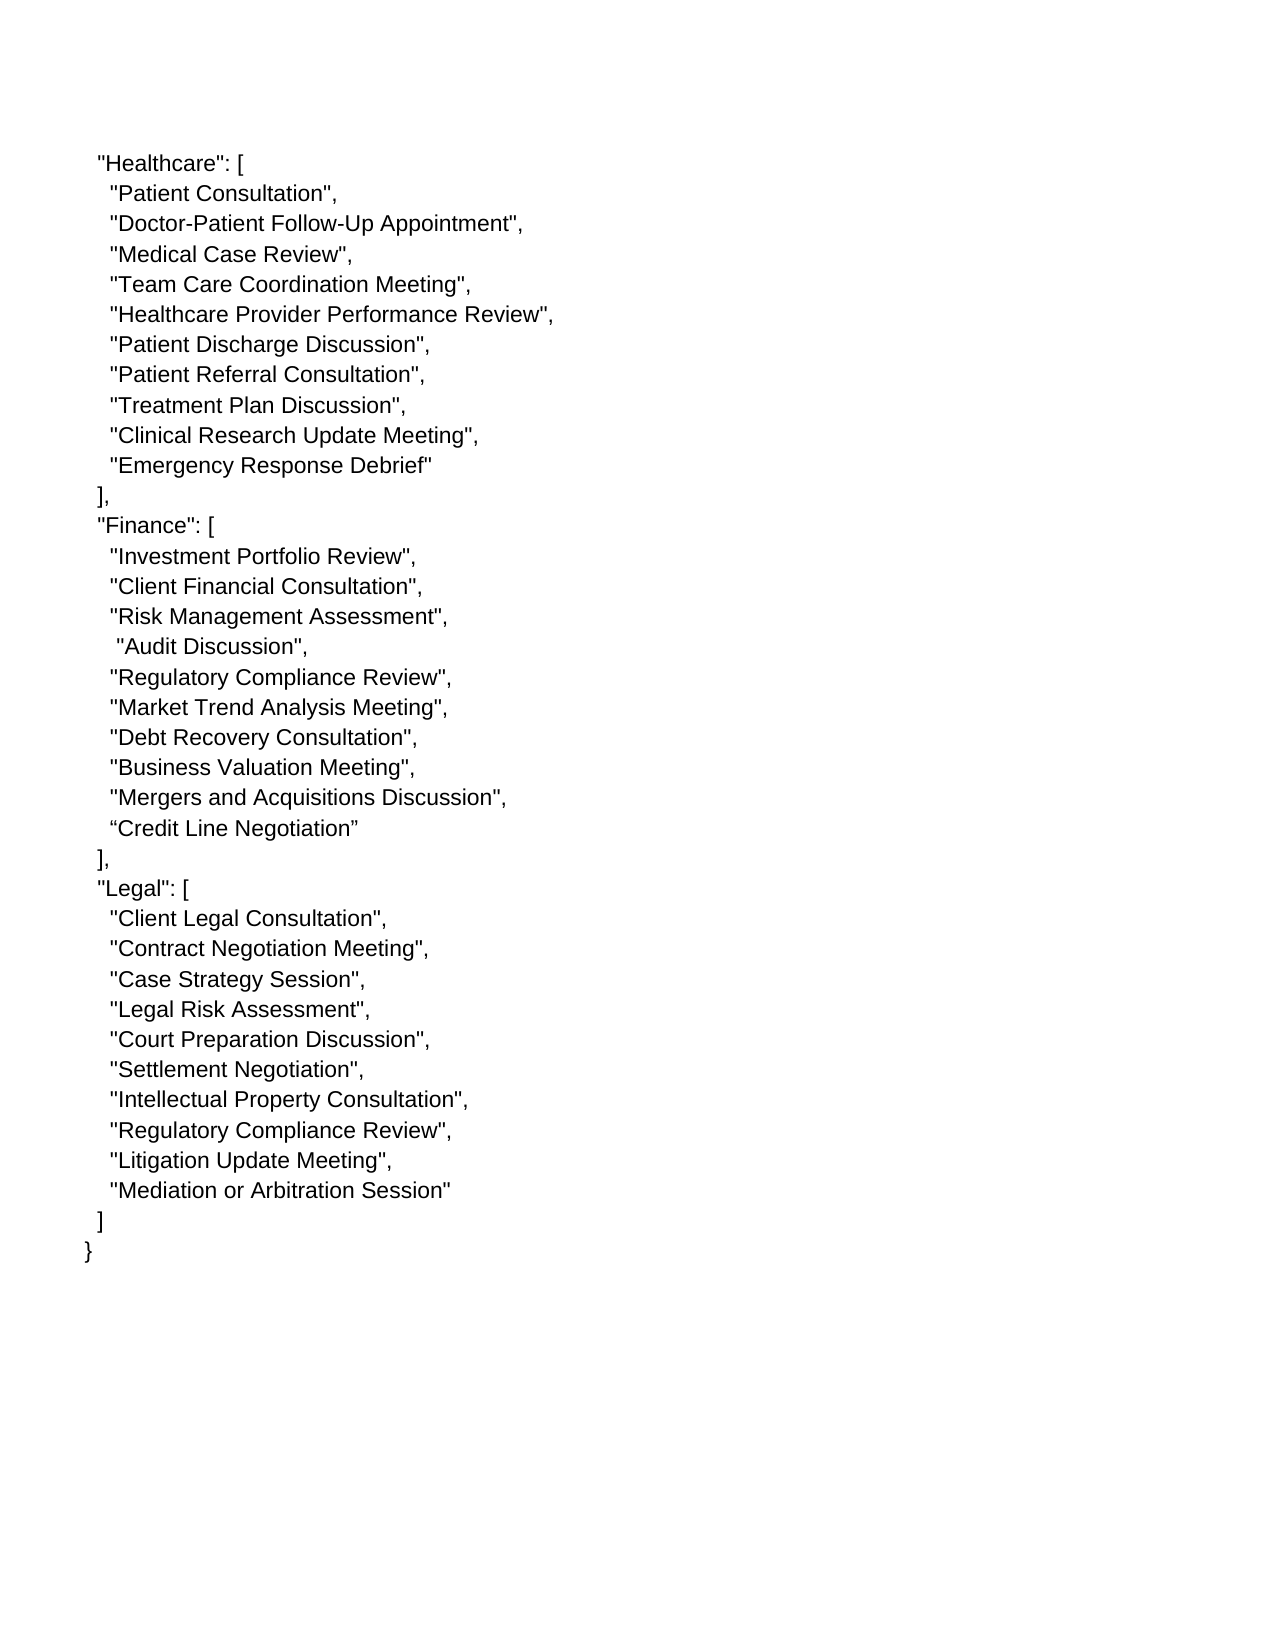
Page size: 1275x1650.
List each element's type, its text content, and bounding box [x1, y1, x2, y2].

text "Legal": [ [84, 875, 1181, 901]
text "Business Valuation Meeting", [84, 754, 1181, 781]
text "Regulatory Compliance Review", [84, 663, 1181, 690]
text "Team Care Coordination Meeting", [84, 271, 1181, 297]
text "Healthcare Provider Performance Review", [84, 301, 1181, 327]
text "Litigation Update Meeting", [84, 1147, 1181, 1173]
text "Contract Negotiation Meeting", [84, 935, 1181, 962]
text "Debt Recovery Consultation", [84, 724, 1181, 750]
text "Doctor-Patient Follow-Up Appointment", [84, 210, 1181, 237]
text "Court Preparation Discussion", [84, 1026, 1181, 1052]
text } [84, 1237, 1181, 1264]
text "Client Financial Consultation", [84, 573, 1181, 599]
text "Intellectual Property Consultation", [84, 1086, 1181, 1113]
text "Emergency Response Debrief" [84, 452, 1181, 478]
text "Audit Discussion", [84, 633, 1181, 660]
text "Patient Referral Consultation", [84, 361, 1181, 388]
text "Healthcare": [ [84, 150, 1181, 176]
text ], [84, 482, 1181, 509]
text "Regulatory Compliance Review", [84, 1117, 1181, 1143]
text "Clinical Research Update Meeting", [84, 422, 1181, 448]
text "Mergers and Acquisitions Discussion", [84, 784, 1181, 811]
text “Credit Line Negotiation” [84, 814, 1181, 841]
text "Legal Risk Assessment", [84, 996, 1181, 1022]
text "Medical Case Review", [84, 241, 1181, 267]
text "Market Trend Analysis Meeting", [84, 694, 1181, 720]
text "Risk Management Assessment", [84, 603, 1181, 629]
text "Settlement Negotiation", [84, 1056, 1181, 1083]
text "Mediation or Arbitration Session" [84, 1177, 1181, 1203]
text "Patient Consultation", [84, 180, 1181, 207]
text ] [84, 1207, 1181, 1234]
text "Finance": [ [84, 512, 1181, 539]
text "Case Strategy Session", [84, 966, 1181, 992]
text "Patient Discharge Discussion", [84, 331, 1181, 358]
text "Treatment Plan Discussion", [84, 392, 1181, 418]
text ], [84, 845, 1181, 871]
text "Client Legal Consultation", [84, 905, 1181, 932]
text "Investment Portfolio Review", [84, 543, 1181, 569]
